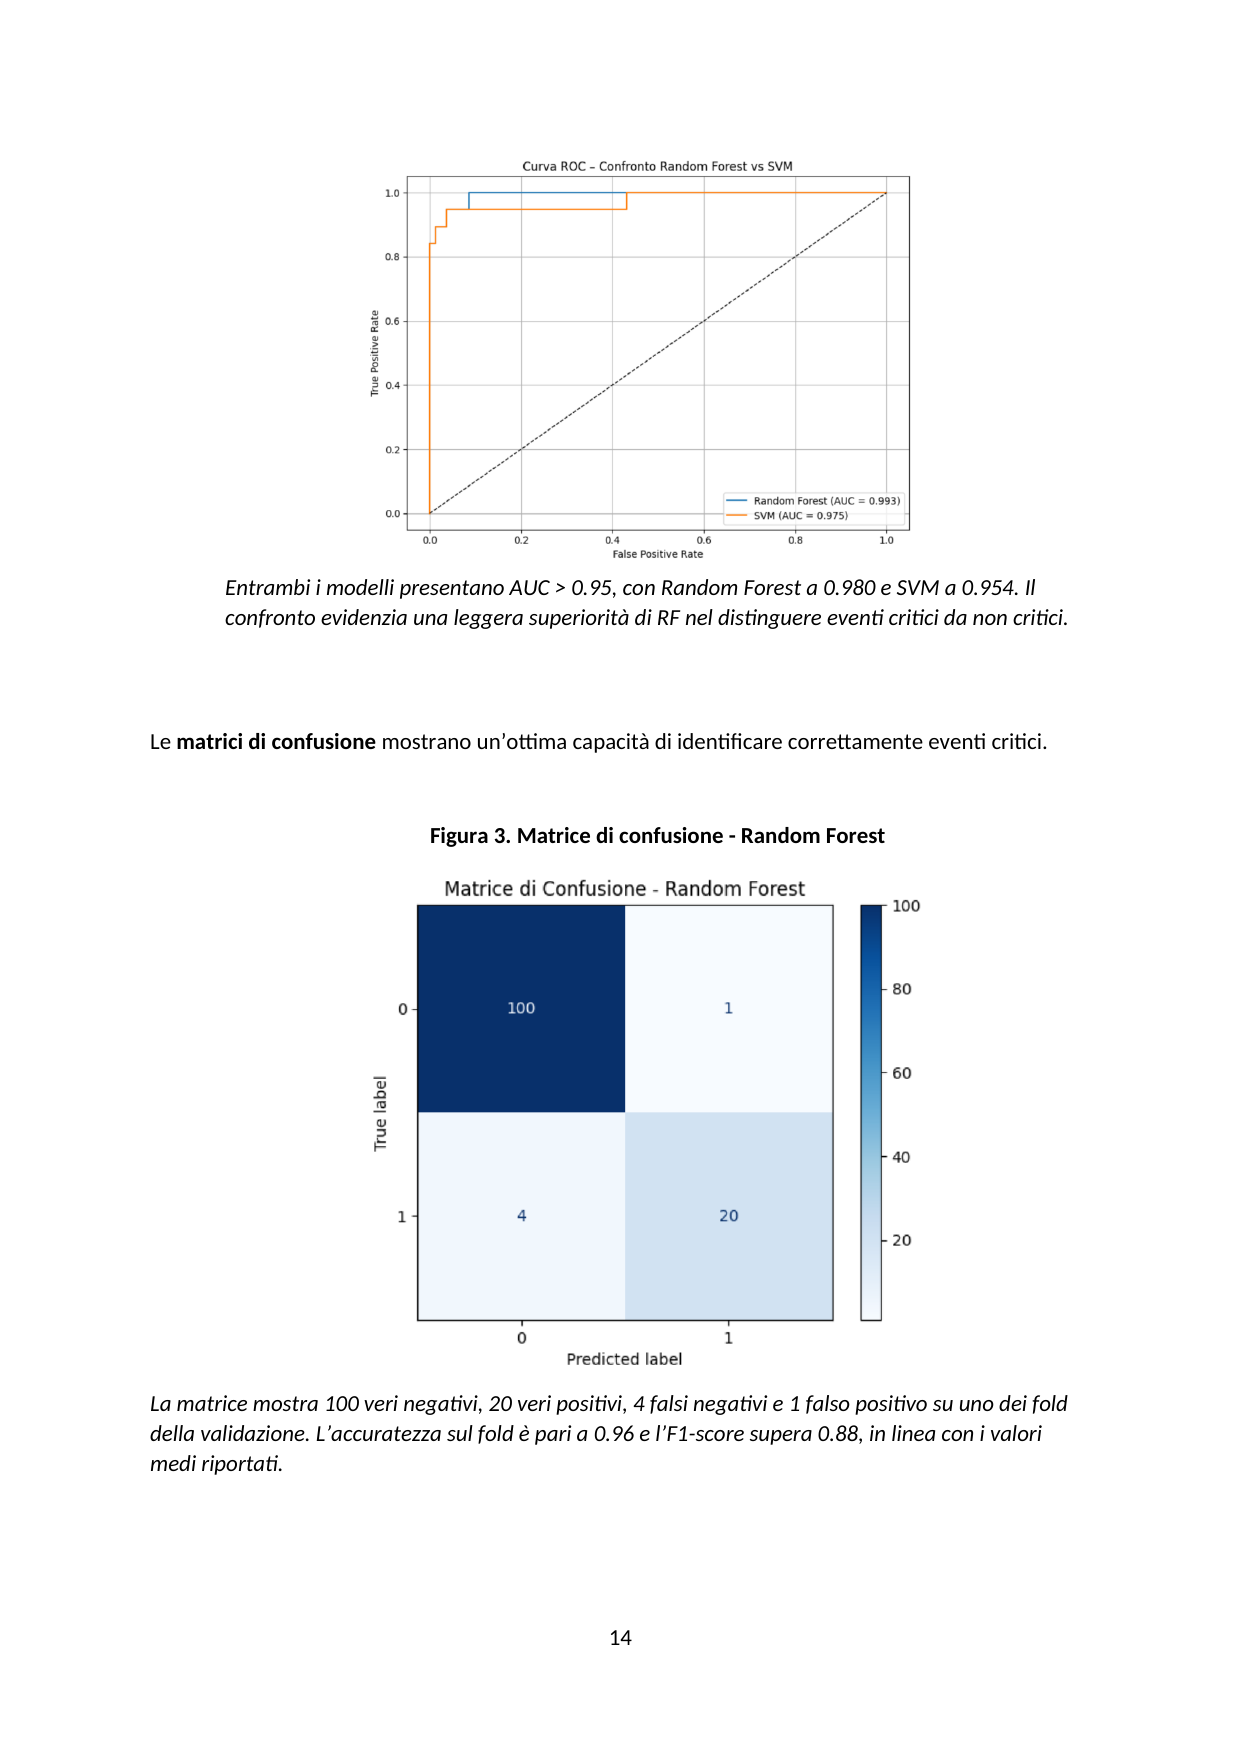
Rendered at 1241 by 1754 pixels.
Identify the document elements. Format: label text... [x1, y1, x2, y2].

list Entrambi i modelli presentano AUC > 0.95, con Random Forest a 0.980 e SVM a 0.954. Il confronto evidenzia una leggera superiorità di RF nel distinguere eventi critici da non critici. [225, 573, 1090, 631]
text La matrice mostra 100 veri negativi, 20 veri positivi, 4 falsi negativi e 1 falso positivo su uno dei fold della validazione. L’accuratezza sul fold è pari a 0.96 e l’F1-score supera 0.88, in linea con i valori medi riportati. [150, 1389, 1090, 1477]
picture [357, 867, 958, 1370]
text Figura 3. Matrice di confusione - Random Forest [225, 821, 1090, 849]
text Le matrici di confusione mostrano un’ottima capacità di identificare correttamente eventi critici. [150, 727, 1090, 755]
picture [360, 150, 955, 571]
